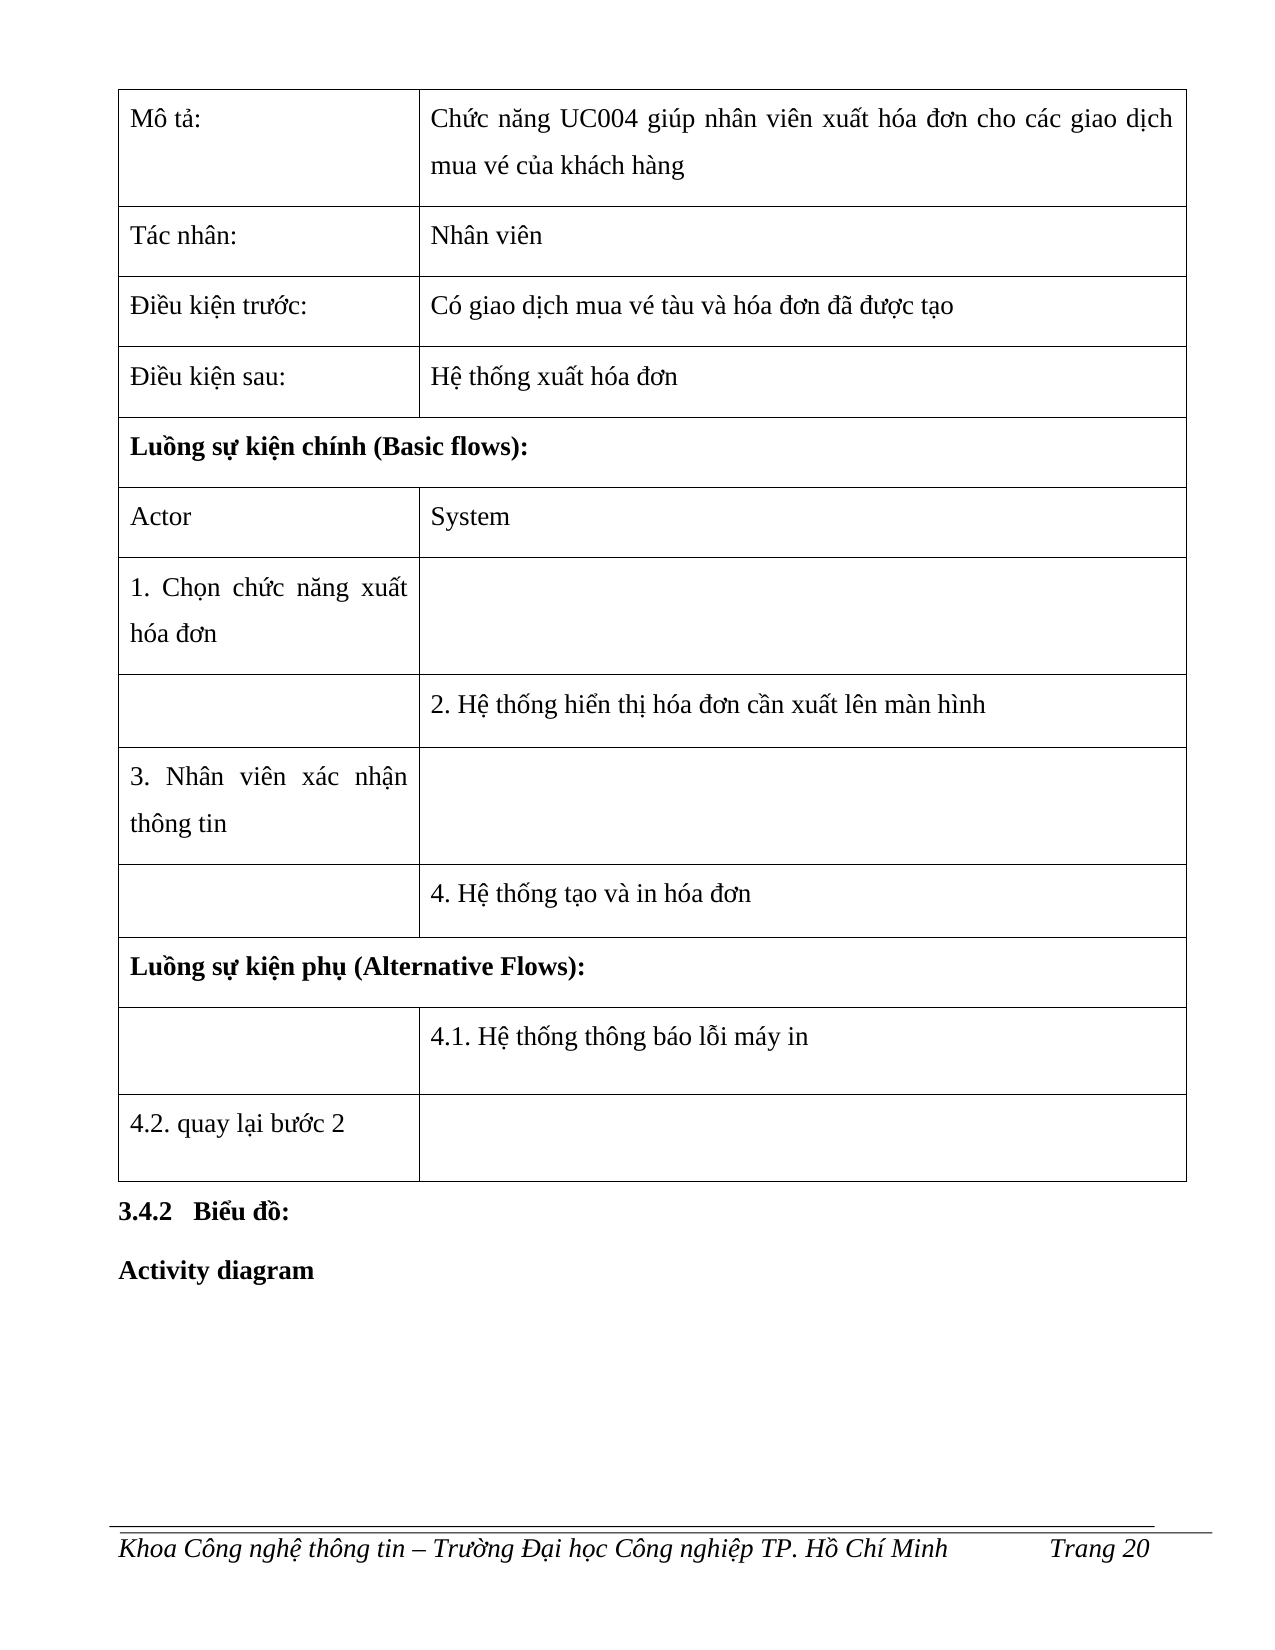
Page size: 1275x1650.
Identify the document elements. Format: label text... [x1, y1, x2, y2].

table_cell 2. Hệ thống hiển thị hóa đơn cần xuất lên màn hình [420, 675, 1186, 747]
table_cell [119, 865, 419, 937]
table_cell Luồng sự kiện chính (Basic flows): [119, 418, 1186, 487]
table_cell Luồng sự kiện phụ (Alternative Flows): [119, 938, 1186, 1007]
subtitle Biểu đồ: [118, 1195, 1186, 1226]
text Activity diagram [118, 1254, 1186, 1285]
table_cell [420, 558, 1186, 674]
table_cell Điều kiện trước: [119, 277, 419, 346]
table_cell Mô tả: [119, 90, 419, 206]
table_cell [420, 1095, 1186, 1181]
table_cell Nhân viên [420, 207, 1186, 276]
table_cell 4. Hệ thống tạo và in hóa đơn [420, 865, 1186, 937]
table_cell [119, 675, 419, 747]
table_cell 4.2. quay lại bước 2 [119, 1095, 419, 1181]
table_cell 3. Nhân viên xác nhận thông tin [119, 748, 419, 864]
table_cell 1. Chọn chức năng xuất hóa đơn [119, 558, 419, 674]
table_cell [119, 1008, 419, 1094]
table_cell Hệ thống xuất hóa đơn [420, 347, 1186, 417]
table_cell Actor [119, 488, 419, 557]
table_cell System [420, 488, 1186, 557]
table_cell 4.1. Hệ thống thông báo lỗi máy in [420, 1008, 1186, 1094]
table_cell Điều kiện sau: [119, 347, 419, 417]
table_cell Chức năng UC004 giúp nhân viên xuất hóa đơn cho các giao dịch mua vé của khách hàng [420, 90, 1186, 206]
table_cell Tác nhân: [119, 207, 419, 276]
table_cell [420, 748, 1186, 864]
table_cell Có giao dịch mua vé tàu và hóa đơn đã được tạo [420, 277, 1186, 346]
